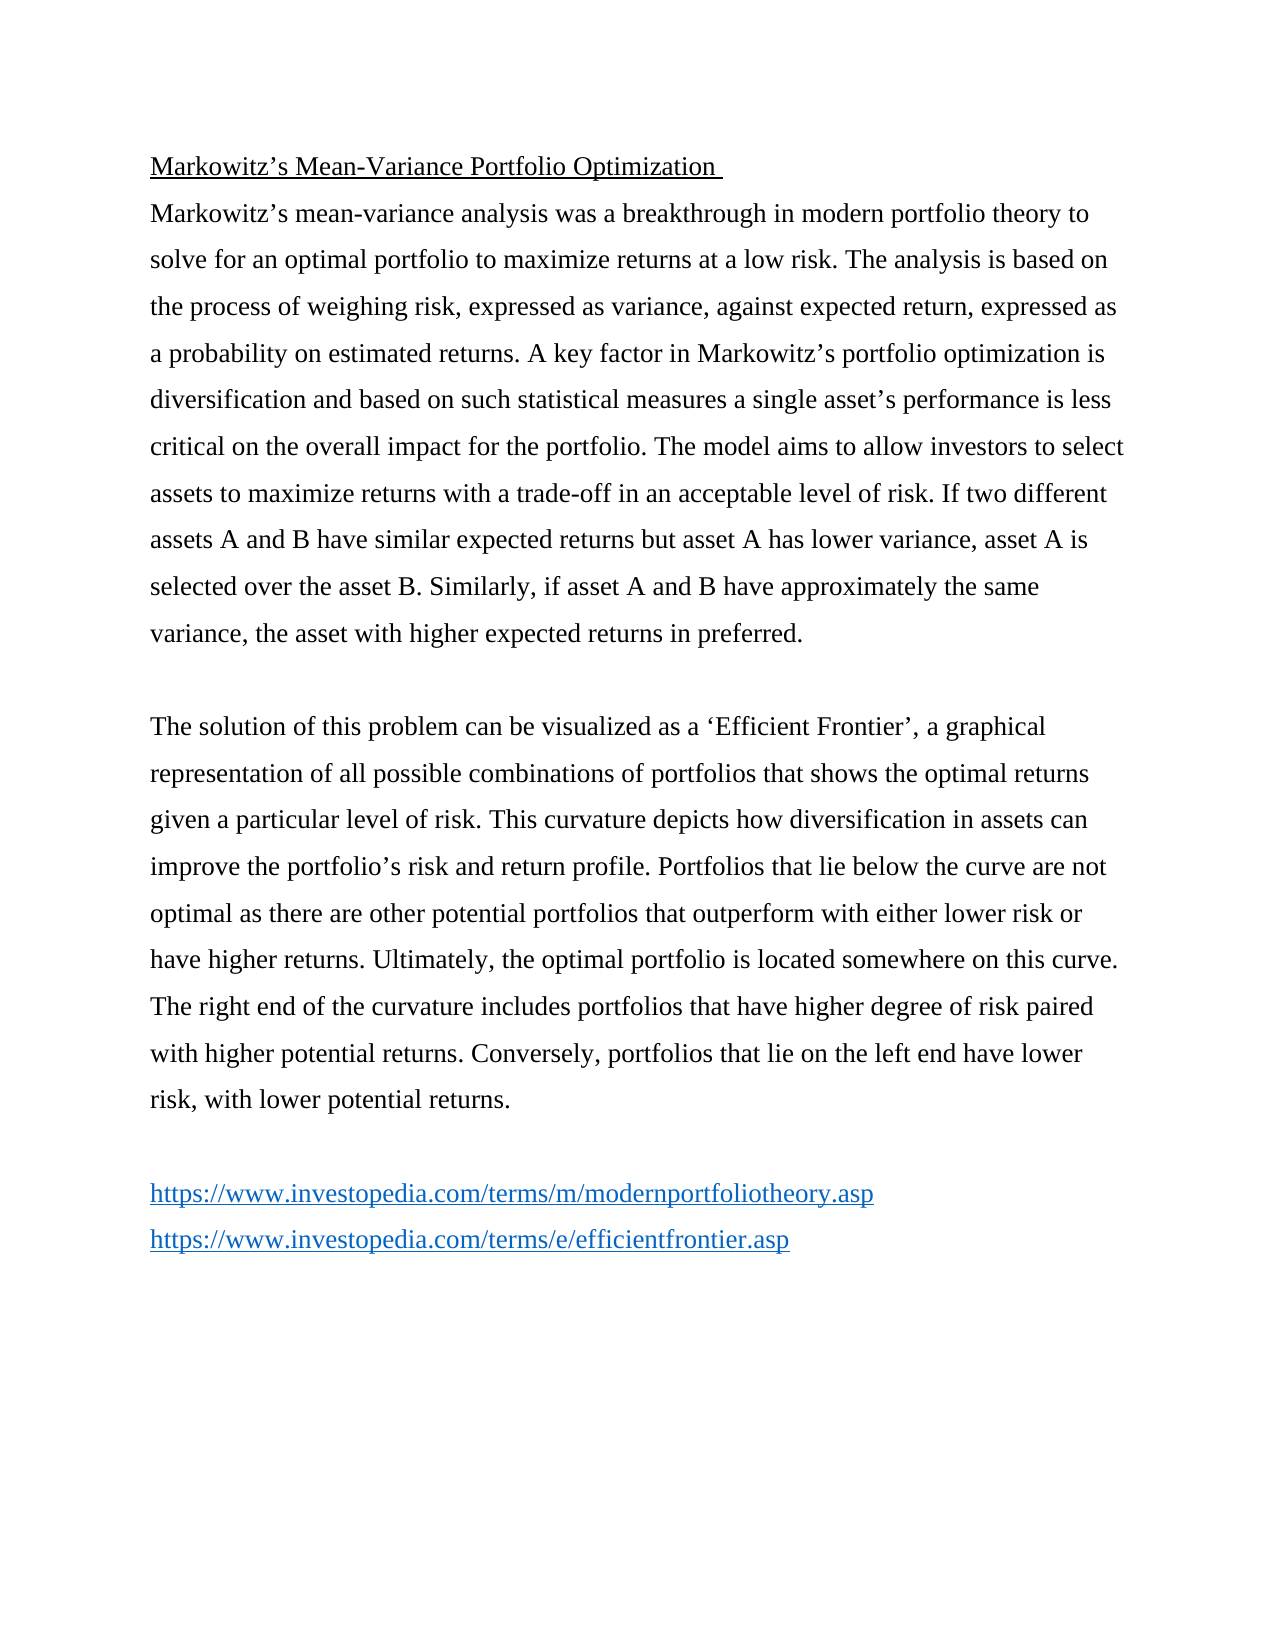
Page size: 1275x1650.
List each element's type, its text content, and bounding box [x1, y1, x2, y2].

text The solution of this problem can be visualized as a ‘Efficient Frontier’, a graphical representation of all possible combinations of portfolios that shows the optimal returns given a particular level of risk. This curvature depicts how diversification in assets can improve the portfolio’s risk and return profile. Portfolios that lie below the curve are not optimal as there are other potential portfolios that outperform with either lower risk or have higher returns. Ultimately, the optimal portfolio is located somewhere on this curve. The right end of the curvature includes portfolios that have higher degree of risk paired with higher potential returns. Conversely, portfolios that lie on the left end have lower risk, with lower potential returns. [150, 710, 1125, 1114]
text https://www.investopedia.com/terms/m/modernportfoliotheory.asp [150, 1177, 1125, 1208]
text Markowitz’s mean-variance analysis was a breakthrough in modern portfolio theory to solve for an optimal portfolio to maximize returns at a low risk. The analysis is based on the process of weighing risk, expressed as variance, against expected return, expressed as a probability on estimated returns. A key factor in Markowitz’s portfolio optimization is diversification and based on such statistical measures a single asset’s performance is less critical on the overall impact for the portfolio. The model aims to allow investors to select assets to maximize returns with a trade-off in an acceptable level of risk. If two different assets A and B have similar expected returns but asset A has lower variance, asset A is selected over the asset B. Similarly, if asset A and B have approximately the same variance, the asset with higher expected returns in preferred. [150, 197, 1125, 648]
text https://www.investopedia.com/terms/e/efficientfrontier.asp [150, 1223, 1125, 1254]
text Markowitz’s Mean-Variance Portfolio Optimization [150, 150, 1125, 181]
